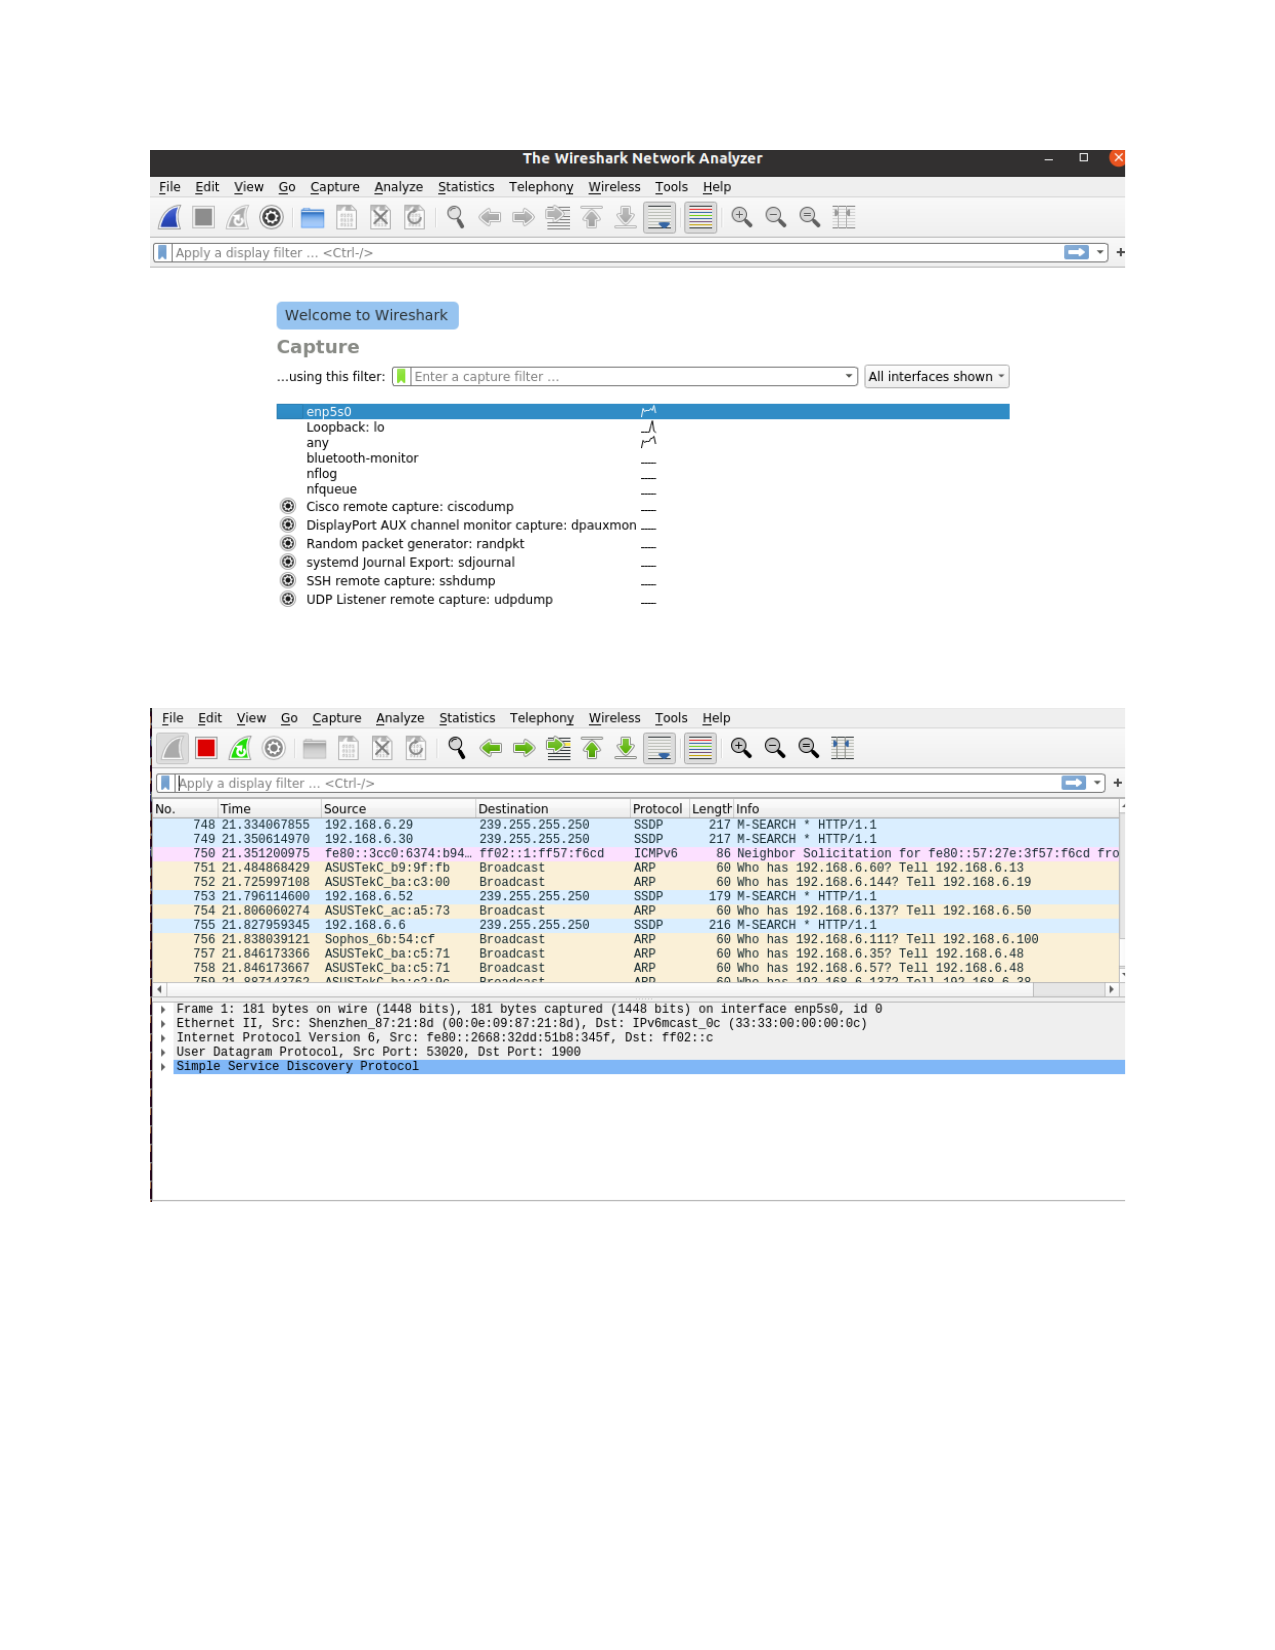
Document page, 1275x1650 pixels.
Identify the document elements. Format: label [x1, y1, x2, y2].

picture [150, 708, 1125, 1202]
picture [150, 150, 1125, 705]
